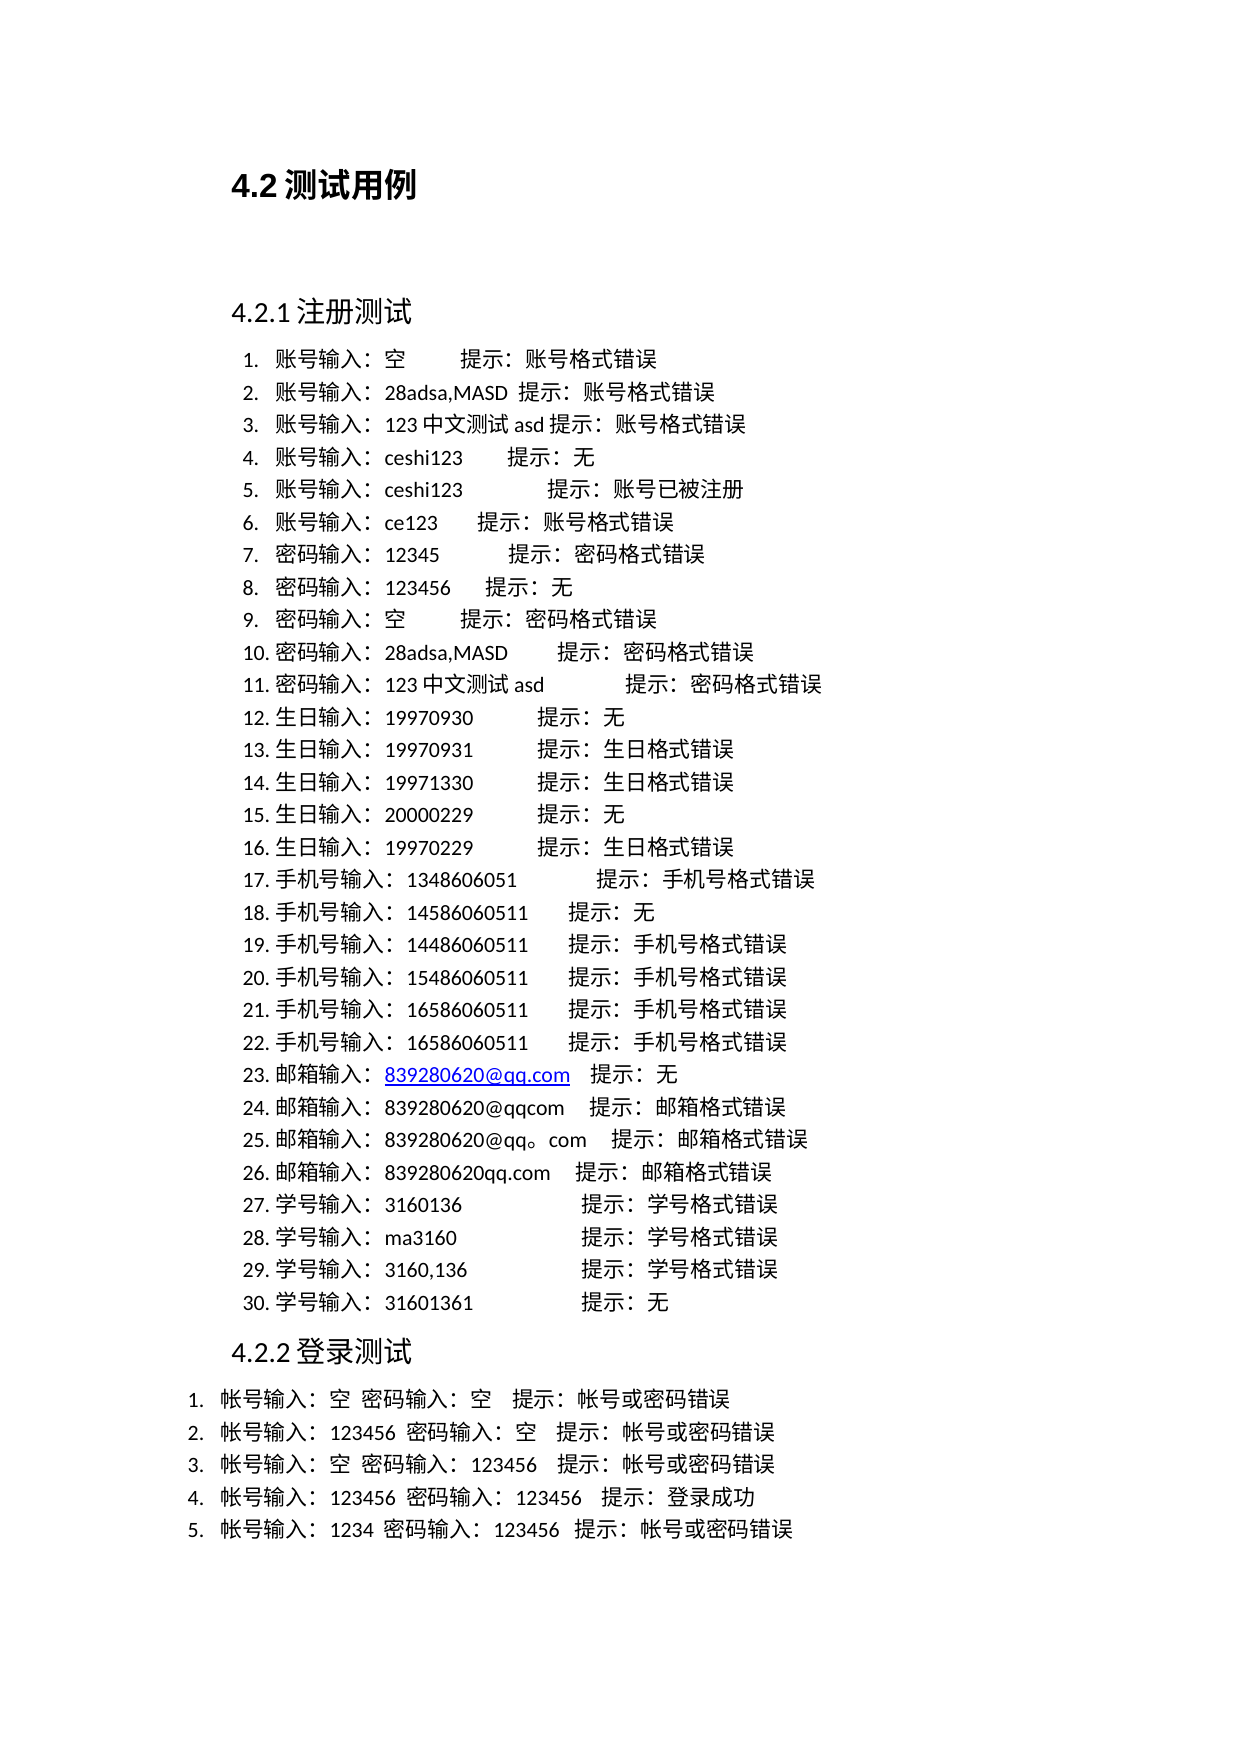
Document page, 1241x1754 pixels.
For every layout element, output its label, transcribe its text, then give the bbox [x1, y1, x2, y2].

list 生日输入：19971330 提示：生日格式错误 [242, 764, 1053, 797]
list 手机号输入：14586060511 提示：无 [242, 894, 1053, 927]
subtitle 4.2测试用例 [187, 150, 1053, 215]
list 手机号输入：16586060511 提示：手机号格式错误 [242, 992, 1053, 1024]
list 密码输入：12345 提示：密码格式错误 [242, 537, 1053, 569]
list 密码输入：123456 提示：无 [242, 569, 1053, 602]
list 账号输入：ceshi123 提示：账号已被注册 [242, 472, 1053, 504]
list 邮箱输入：839280620@qq。com 提示：邮箱格式错误 [242, 1122, 1053, 1154]
list 邮箱输入：839280620qq.com 提示：邮箱格式错误 [242, 1154, 1053, 1187]
list 手机号输入：15486060511 提示：手机号格式错误 [242, 959, 1053, 992]
text 4.2.1注册测试 [187, 277, 1053, 342]
list 帐号输入：123456 密码输入：123456 提示：登录成功 [187, 1479, 1053, 1512]
text 4.2.2登录测试 [187, 1317, 1053, 1382]
list 密码输入：28adsa,MASD 提示：密码格式错误 [242, 634, 1053, 667]
list 生日输入：19970931 提示：生日格式错误 [242, 732, 1053, 764]
list 手机号输入：1348606051 提示：手机号格式错误 [242, 862, 1053, 894]
list 生日输入：19970229 提示：生日格式错误 [242, 829, 1053, 862]
list 帐号输入：1234 密码输入：123456 提示：帐号或密码错误 [187, 1512, 1053, 1544]
list 账号输入：ce123 提示：账号格式错误 [242, 504, 1053, 537]
list 密码输入：空 提示：密码格式错误 [242, 602, 1053, 634]
list 帐号输入：123456 密码输入：空 提示：帐号或密码错误 [187, 1414, 1053, 1447]
list 帐号输入：空 密码输入：空 提示：帐号或密码错误 [187, 1382, 1053, 1414]
list 账号输入：123中文测试asd 提示：账号格式错误 [242, 407, 1053, 439]
list 账号输入：28adsa,MASD 提示：账号格式错误 [242, 374, 1053, 407]
list 密码输入：123中文测试asd 提示：密码格式错误 [242, 667, 1053, 699]
list 手机号输入：14486060511 提示：手机号格式错误 [242, 927, 1053, 959]
list 邮箱输入：839280620@qqcom 提示：邮箱格式错误 [242, 1089, 1053, 1122]
list 学号输入：3160136 提示：学号格式错误 [242, 1187, 1053, 1219]
list 账号输入：空 提示：账号格式错误 [242, 342, 1053, 374]
list 手机号输入：16586060511 提示：手机号格式错误 [242, 1024, 1053, 1057]
list 学号输入：31601361 提示：无 [242, 1284, 1053, 1317]
list 账号输入：ceshi123 提示：无 [242, 439, 1053, 472]
list 邮箱输入：839280620@qq.com 提示：无 [242, 1057, 1053, 1089]
list 学号输入：3160,136 提示：学号格式错误 [242, 1252, 1053, 1284]
list 生日输入：19970930 提示：无 [242, 699, 1053, 732]
list 帐号输入：空 密码输入：123456 提示：帐号或密码错误 [187, 1447, 1053, 1479]
list 学号输入：ma3160 提示：学号格式错误 [242, 1219, 1053, 1252]
list 生日输入：20000229 提示：无 [242, 797, 1053, 829]
